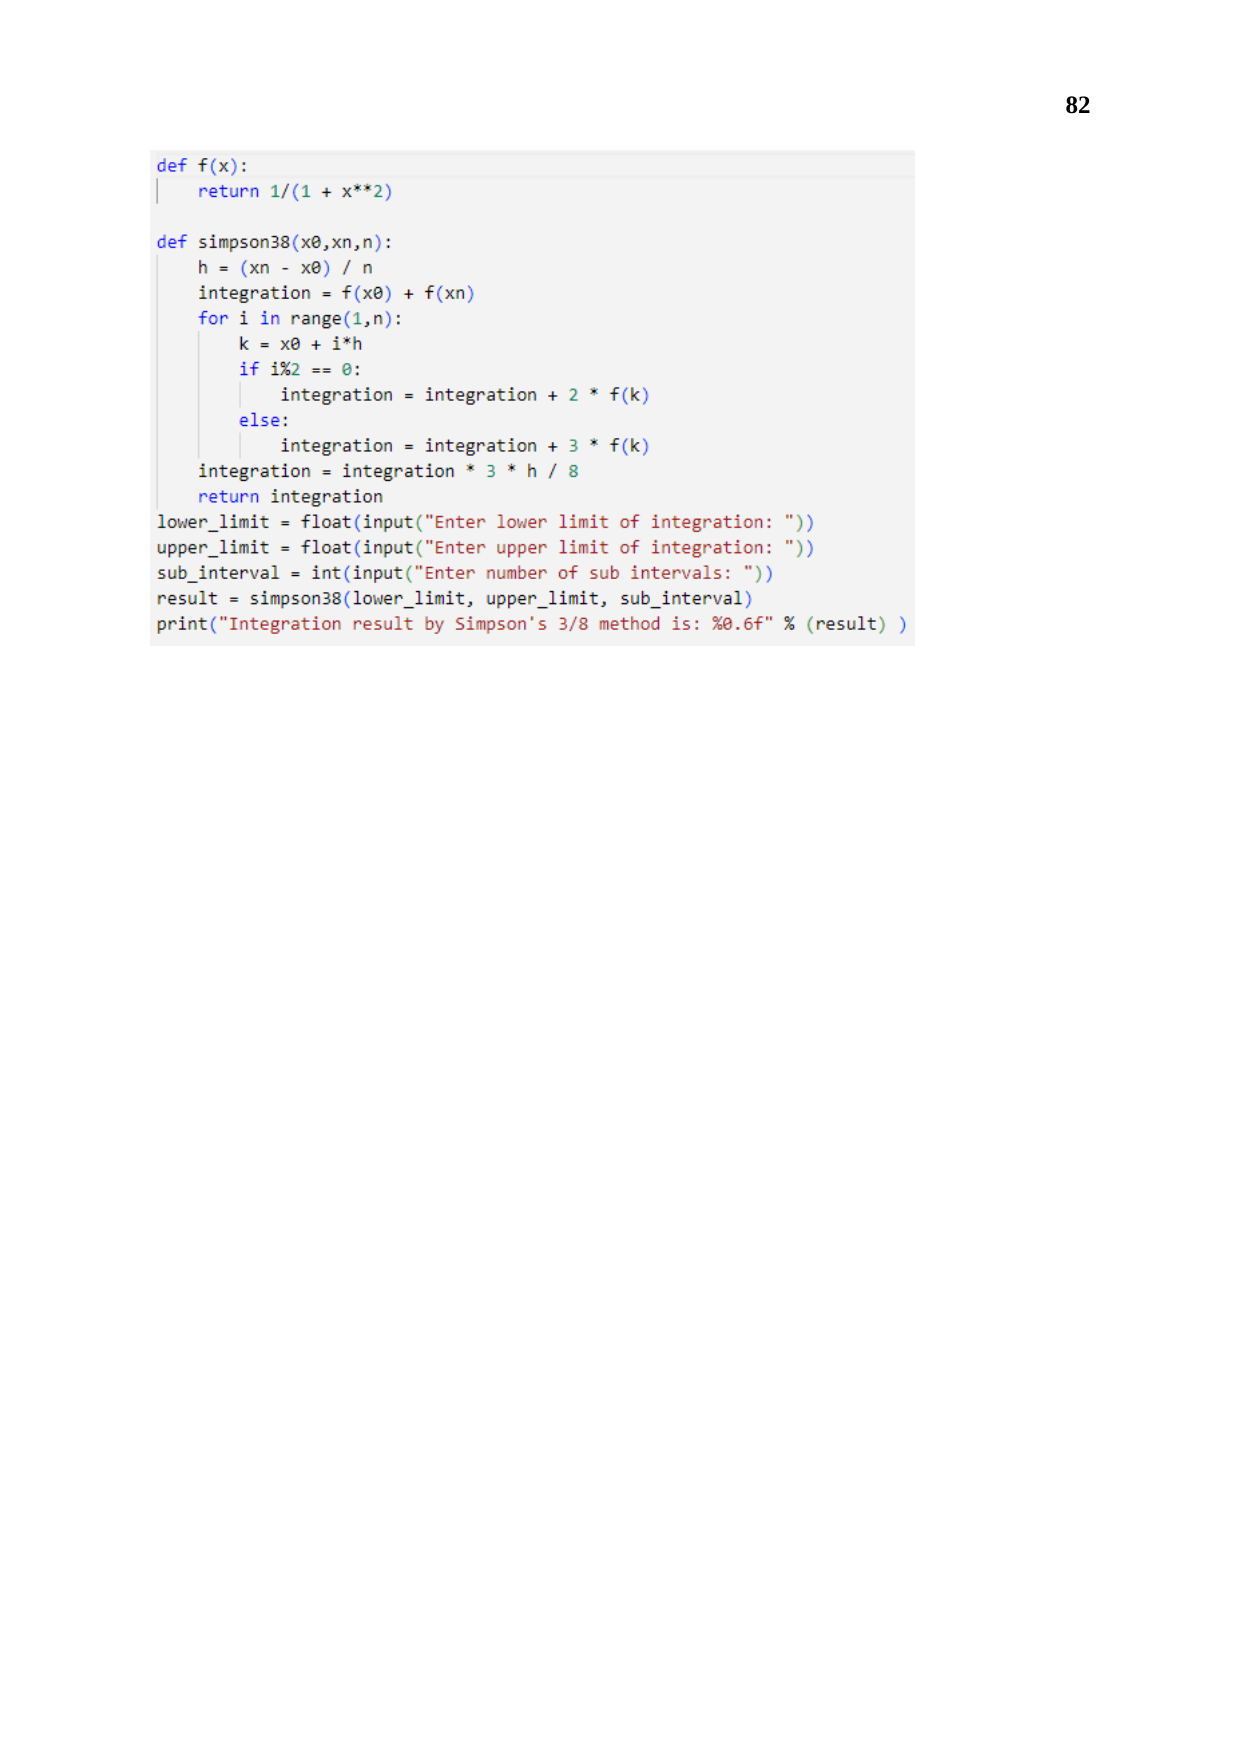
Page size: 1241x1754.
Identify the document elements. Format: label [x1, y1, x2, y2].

picture [150, 150, 915, 646]
